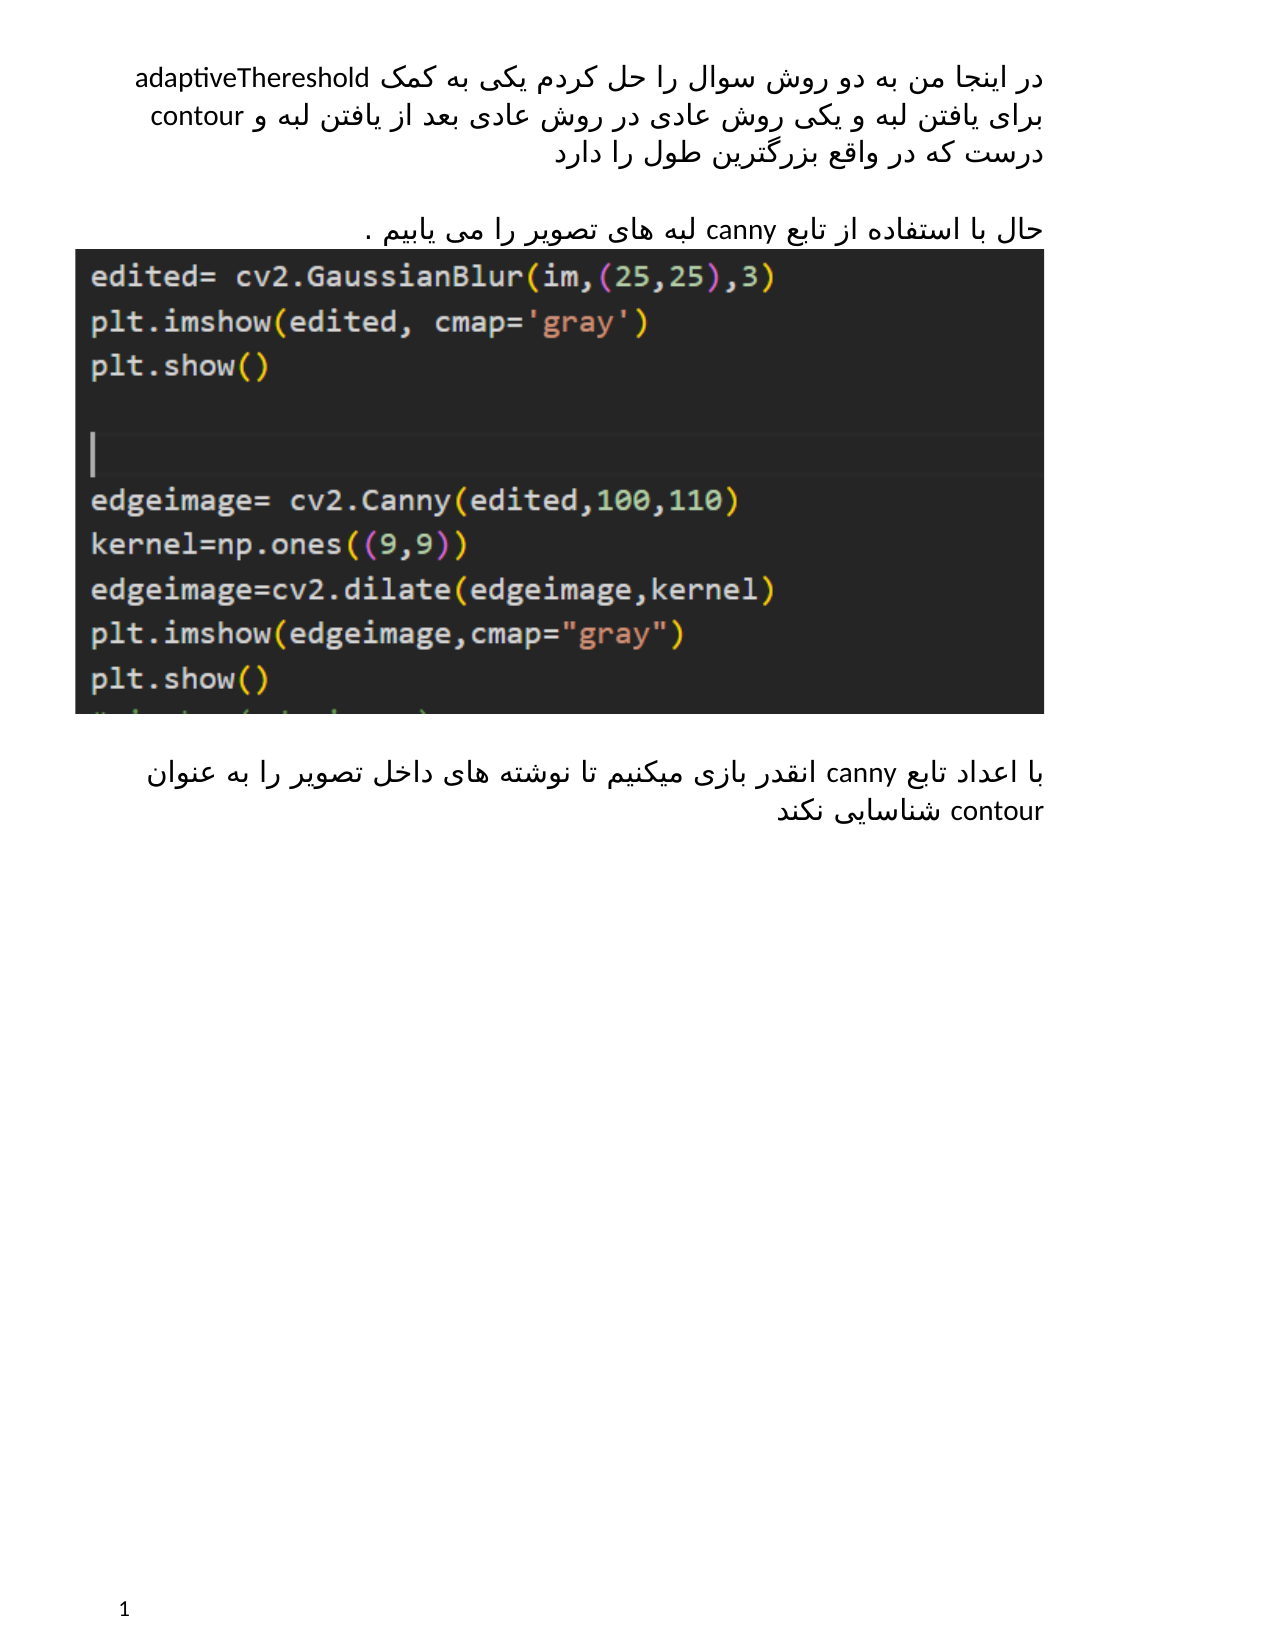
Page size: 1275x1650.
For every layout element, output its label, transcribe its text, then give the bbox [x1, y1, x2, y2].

list با اعداد تابع canny انقدر بازی میکنیم تا نوشته های داخل تصویر را به عنوان contour شناسایی نکند [118, 754, 1044, 828]
list حال با استفاده از تابع canny لبه های تصویر را می یابیم . [118, 211, 1044, 246]
picture [75, 249, 1045, 714]
list در اینجا من به دو روش سوال را حل کردم یکی به کمک adaptiveThereshold برای یافتن لبه و یکی روش عادی در روش عادی بعد از یافتن لبه و contour درست که در واقع بزرگترین طول را دارد [118, 59, 1044, 170]
